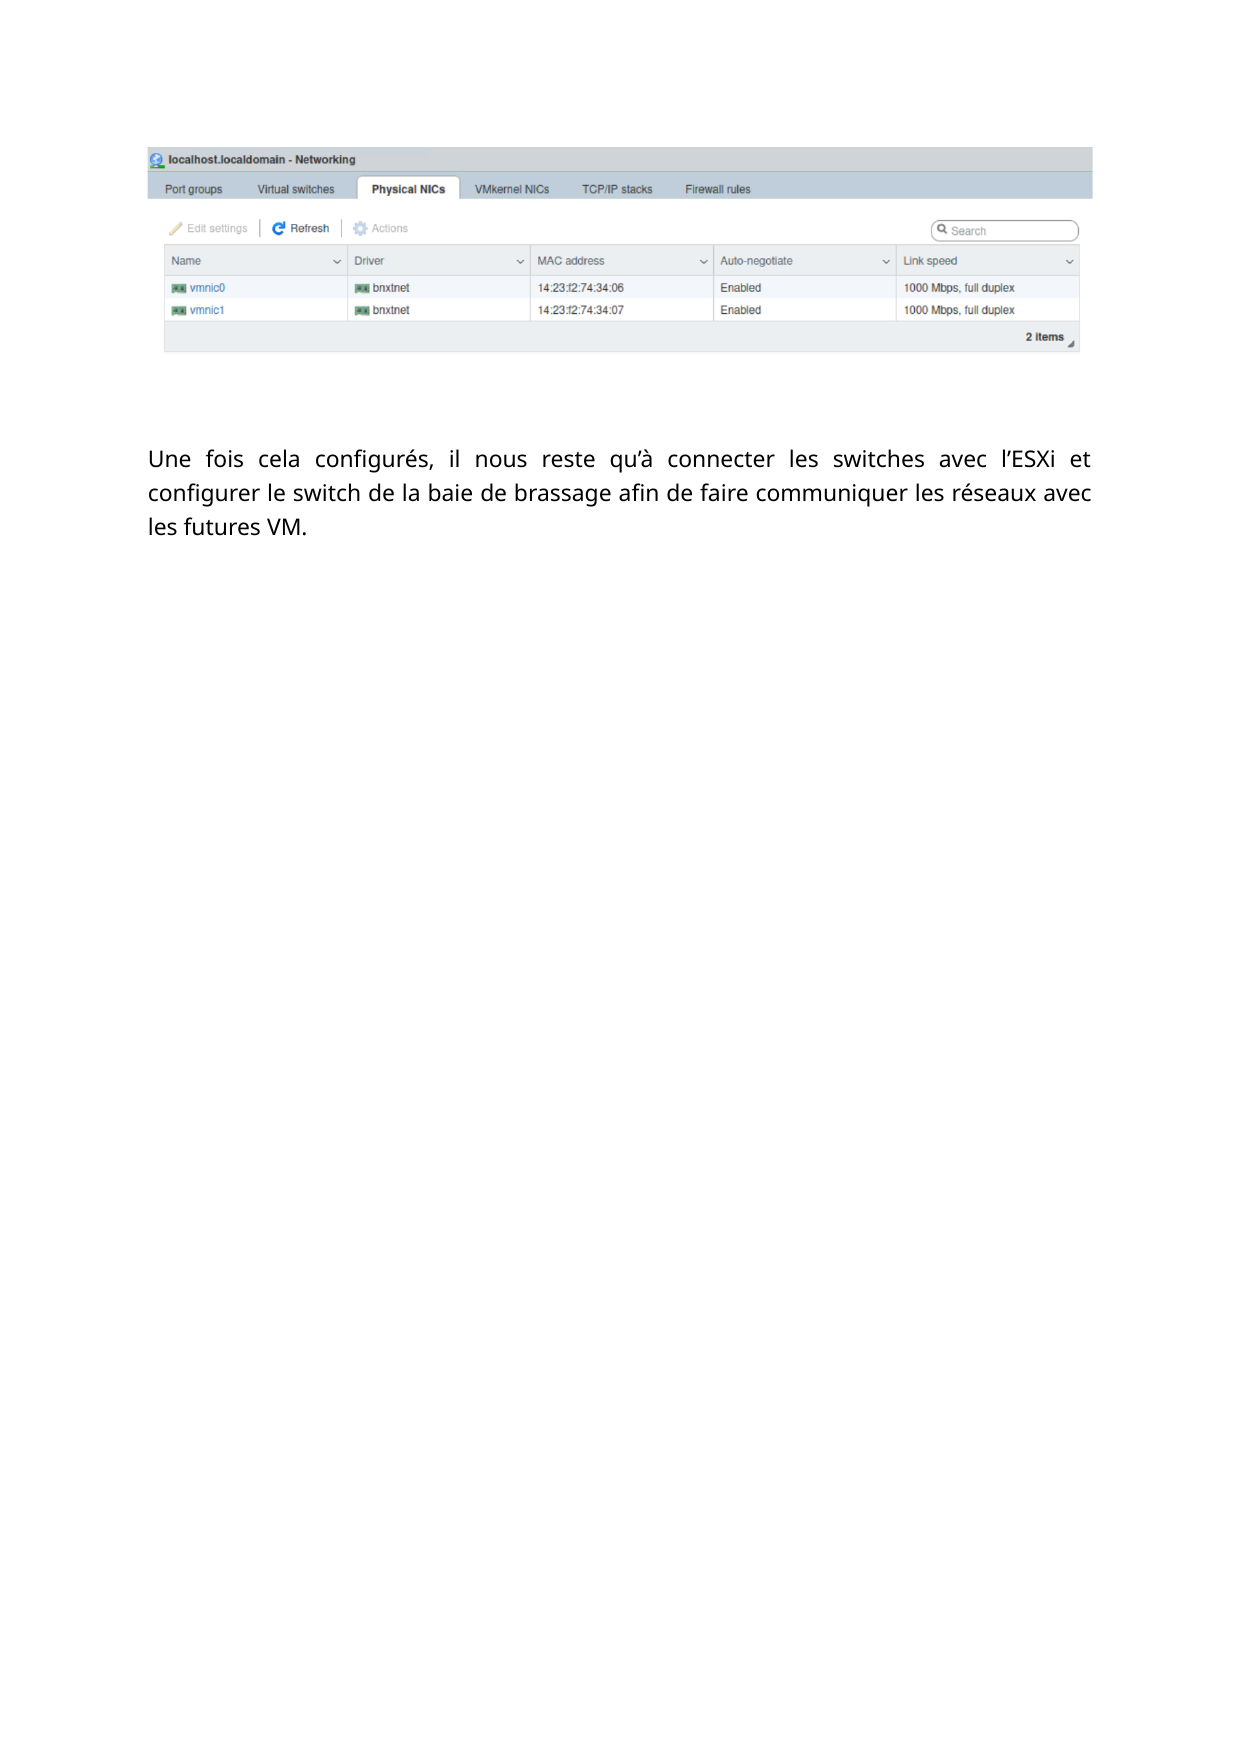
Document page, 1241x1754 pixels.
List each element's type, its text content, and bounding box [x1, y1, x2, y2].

text Une fois cela configurés, il nous reste qu’à connecter les switches avec l’ESXi et configurer le switch de la baie de brassage afin de faire communiquer les réseaux avec les futures VM. [148, 443, 1093, 542]
picture [147, 147, 1093, 374]
